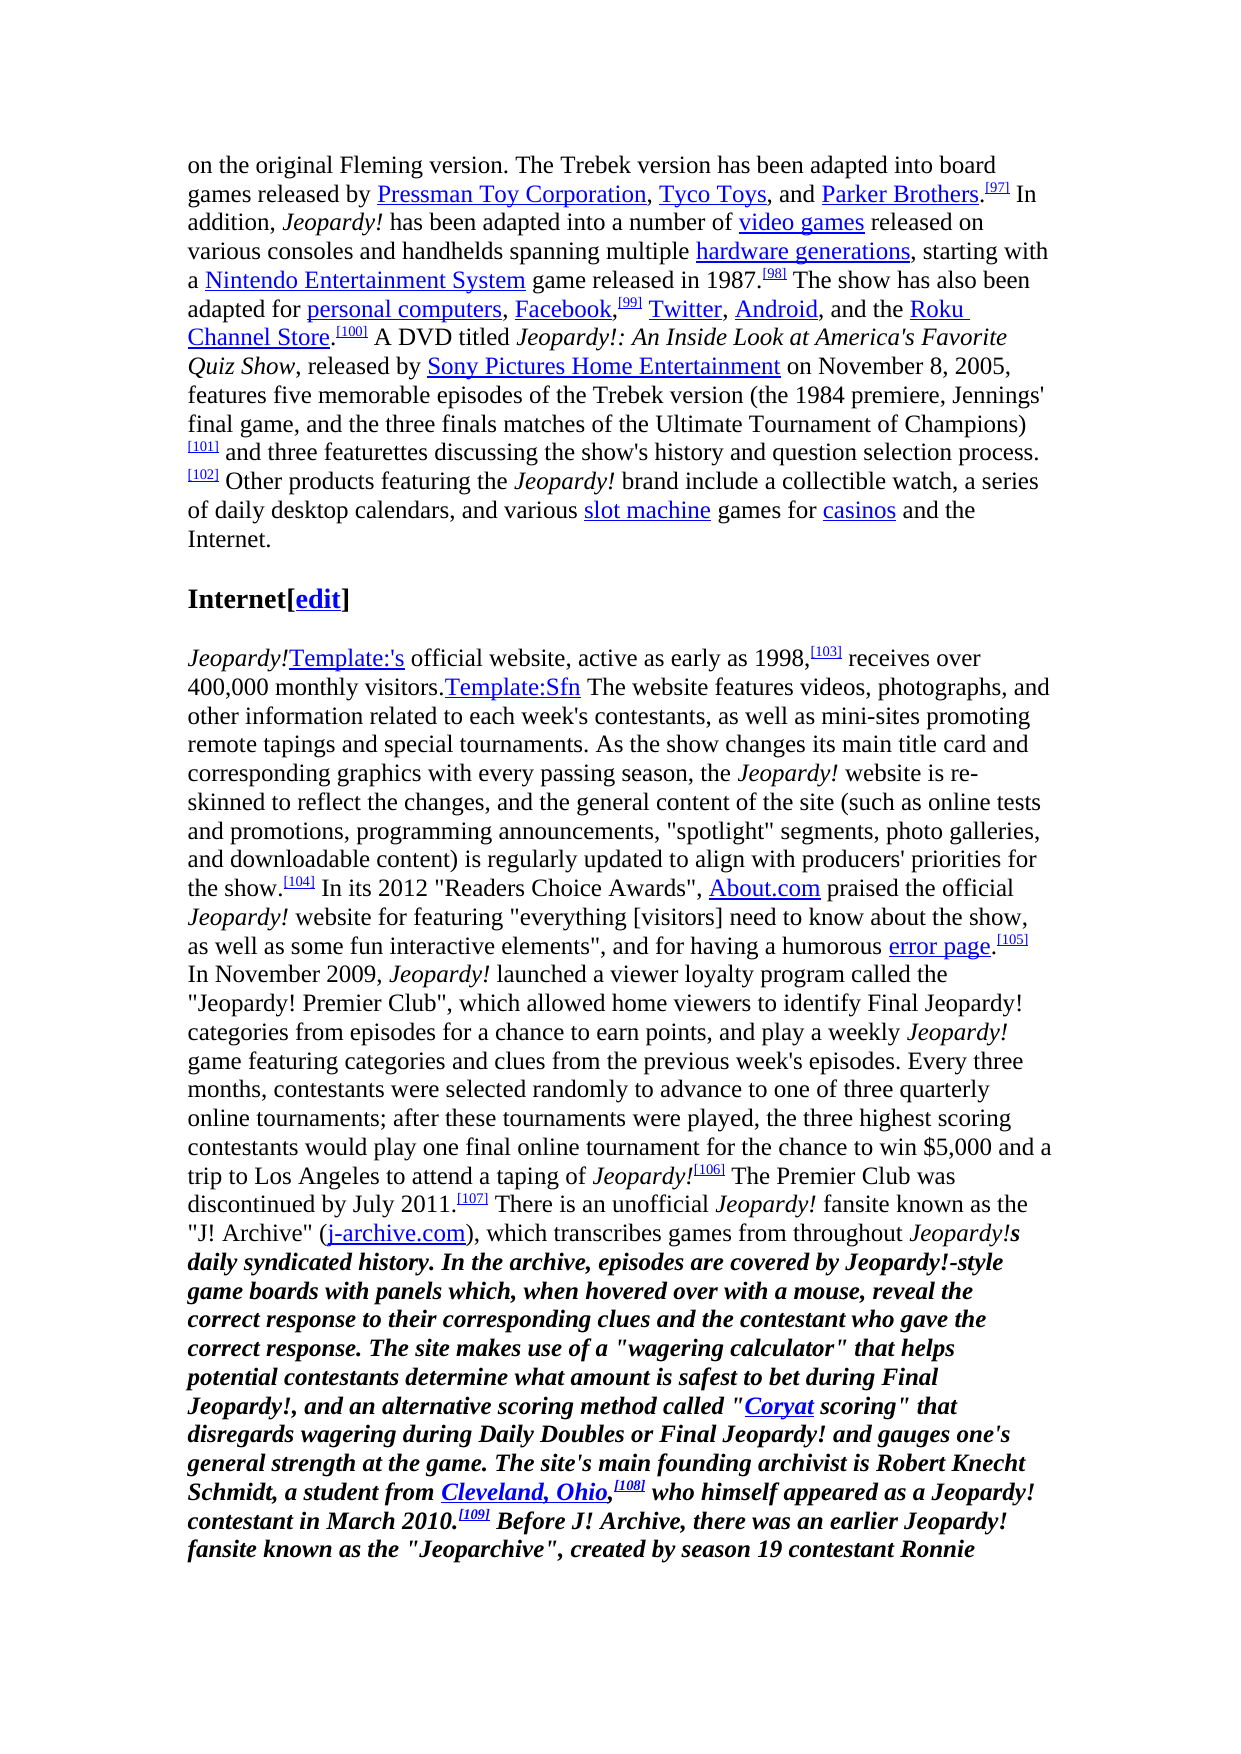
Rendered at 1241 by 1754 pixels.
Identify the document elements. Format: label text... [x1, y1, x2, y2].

subtitle Internet[edit] [187, 582, 1053, 614]
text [187, 150, 1053, 552]
